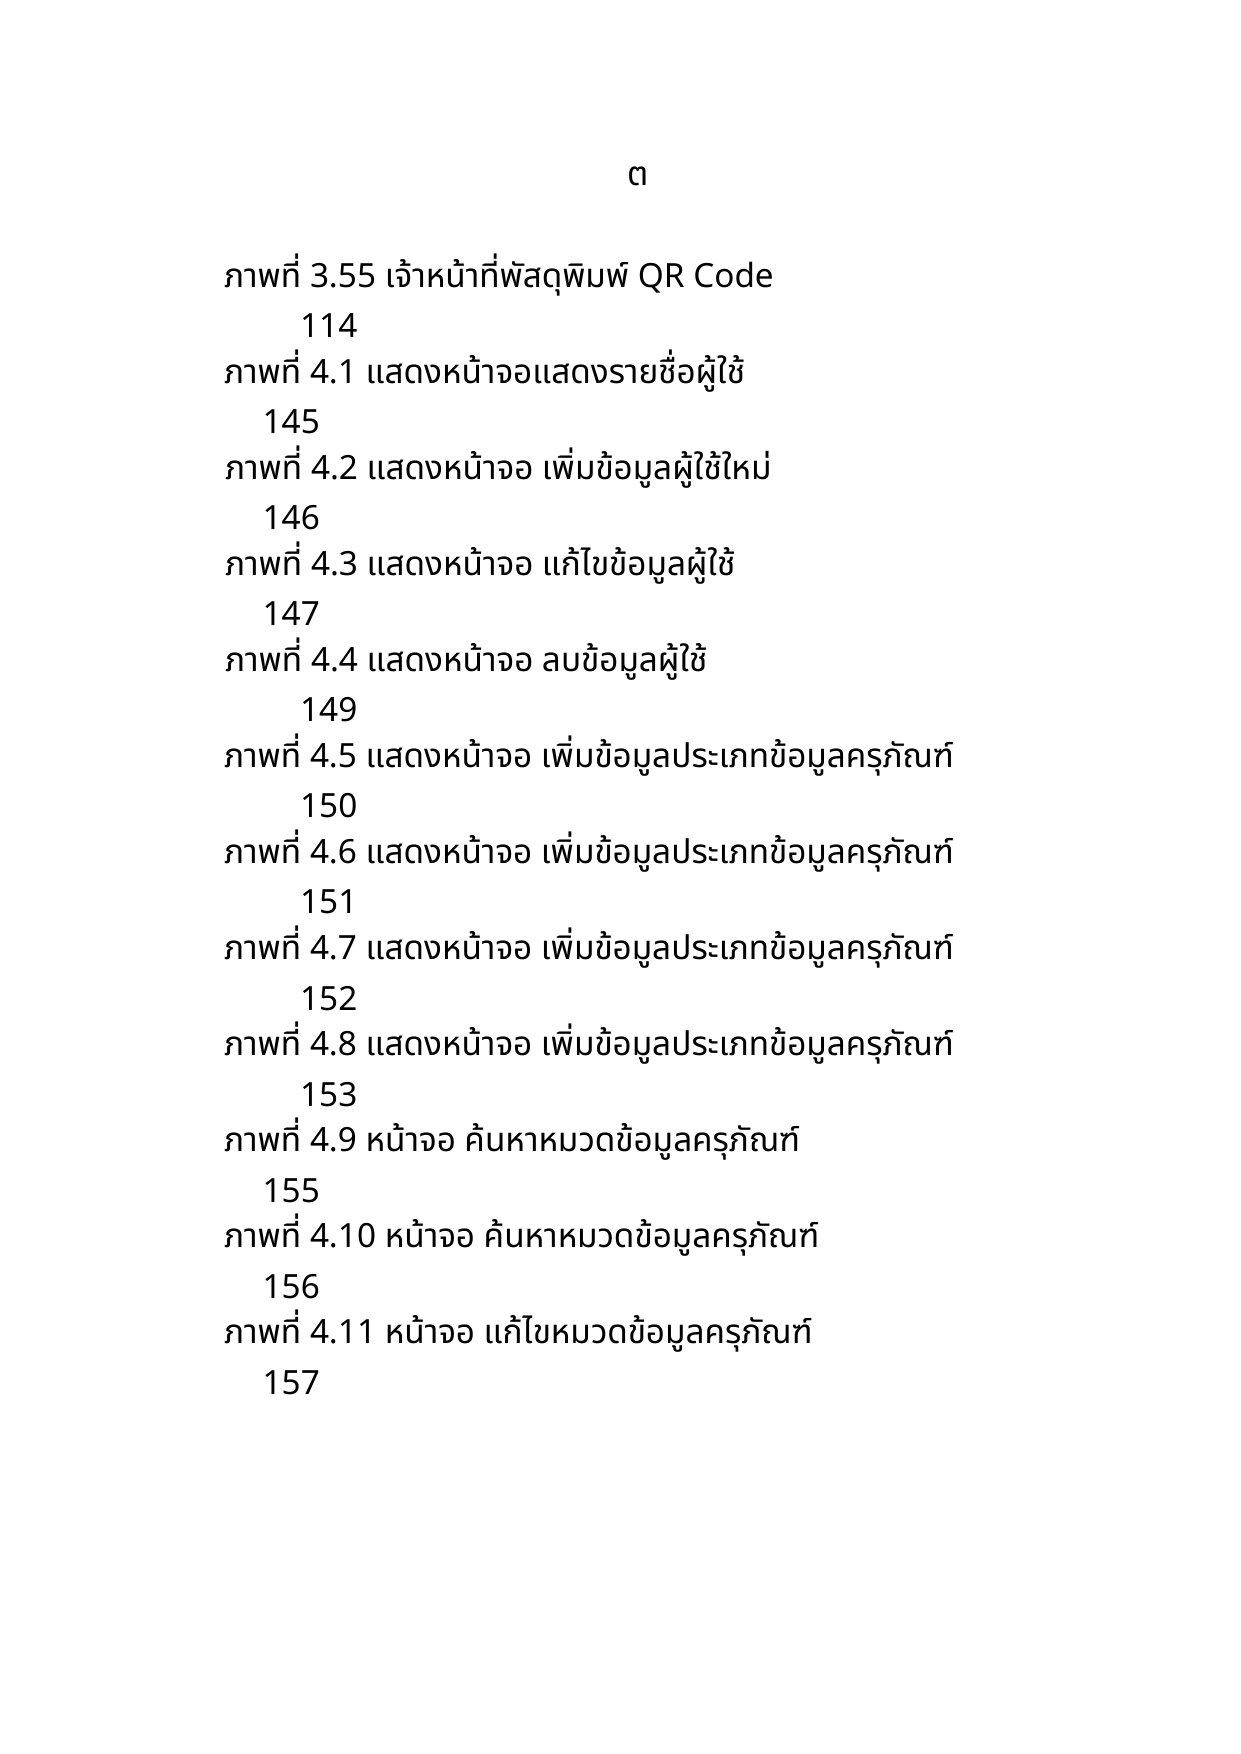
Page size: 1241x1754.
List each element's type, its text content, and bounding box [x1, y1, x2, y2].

text ภาพที่ 3.55 เจ้าหน้าที่พัสดุพิมพ์ QR Code 114 [224, 251, 1050, 347]
text ภาพที่ 4.9 หน้าจอ ค้นหาหมวดข้อมูลครุภัณฑ์ 155 [224, 1116, 1050, 1212]
text ภาพที่ 4.4 แสดงหน้าจอ ลบข้อมูลผู้ใช้ 149 [225, 636, 1050, 732]
text ภาพที่ 4.11 หน้าจอ แก้ไขหมวดข้อมูลครุภัณฑ์ 157 [224, 1308, 1050, 1404]
text ภาพที่ 4.10 หน้าจอ ค้นหาหมวดข้อมูลครุภัณฑ์ 156 [224, 1212, 1050, 1308]
text ภาพที่ 4.3 แสดงหน้าจอ แก้ไขข้อมูลผู้ใช้ 147 [225, 539, 1050, 636]
text ภาพที่ 4.6 แสดงหน้าจอ เพิ่มข้อมูลประเภทข้อมูลครุภัณฑ์ 151 [224, 828, 1050, 924]
text ภาพที่ 4.7 แสดงหน้าจอ เพิ่มข้อมูลประเภทข้อมูลครุภัณฑ์ 152 [224, 924, 1050, 1020]
text ภาพที่ 4.1 แสดงหน้าจอแสดงรายชื่อผู้ใช้ 145 [224, 347, 1050, 443]
text ภาพที่ 4.5 แสดงหน้าจอ เพิ่มข้อมูลประเภทข้อมูลครุภัณฑ์ 150 [224, 732, 1050, 828]
text ภาพที่ 4.2 แสดงหน้าจอ เพิ่มข้อมูลผู้ใช้ใหม่ 146 [225, 443, 1050, 539]
text ภาพที่ 4.8 แสดงหน้าจอ เพิ่มข้อมูลประเภทข้อมูลครุภัณฑ์ 153 [224, 1020, 1050, 1116]
